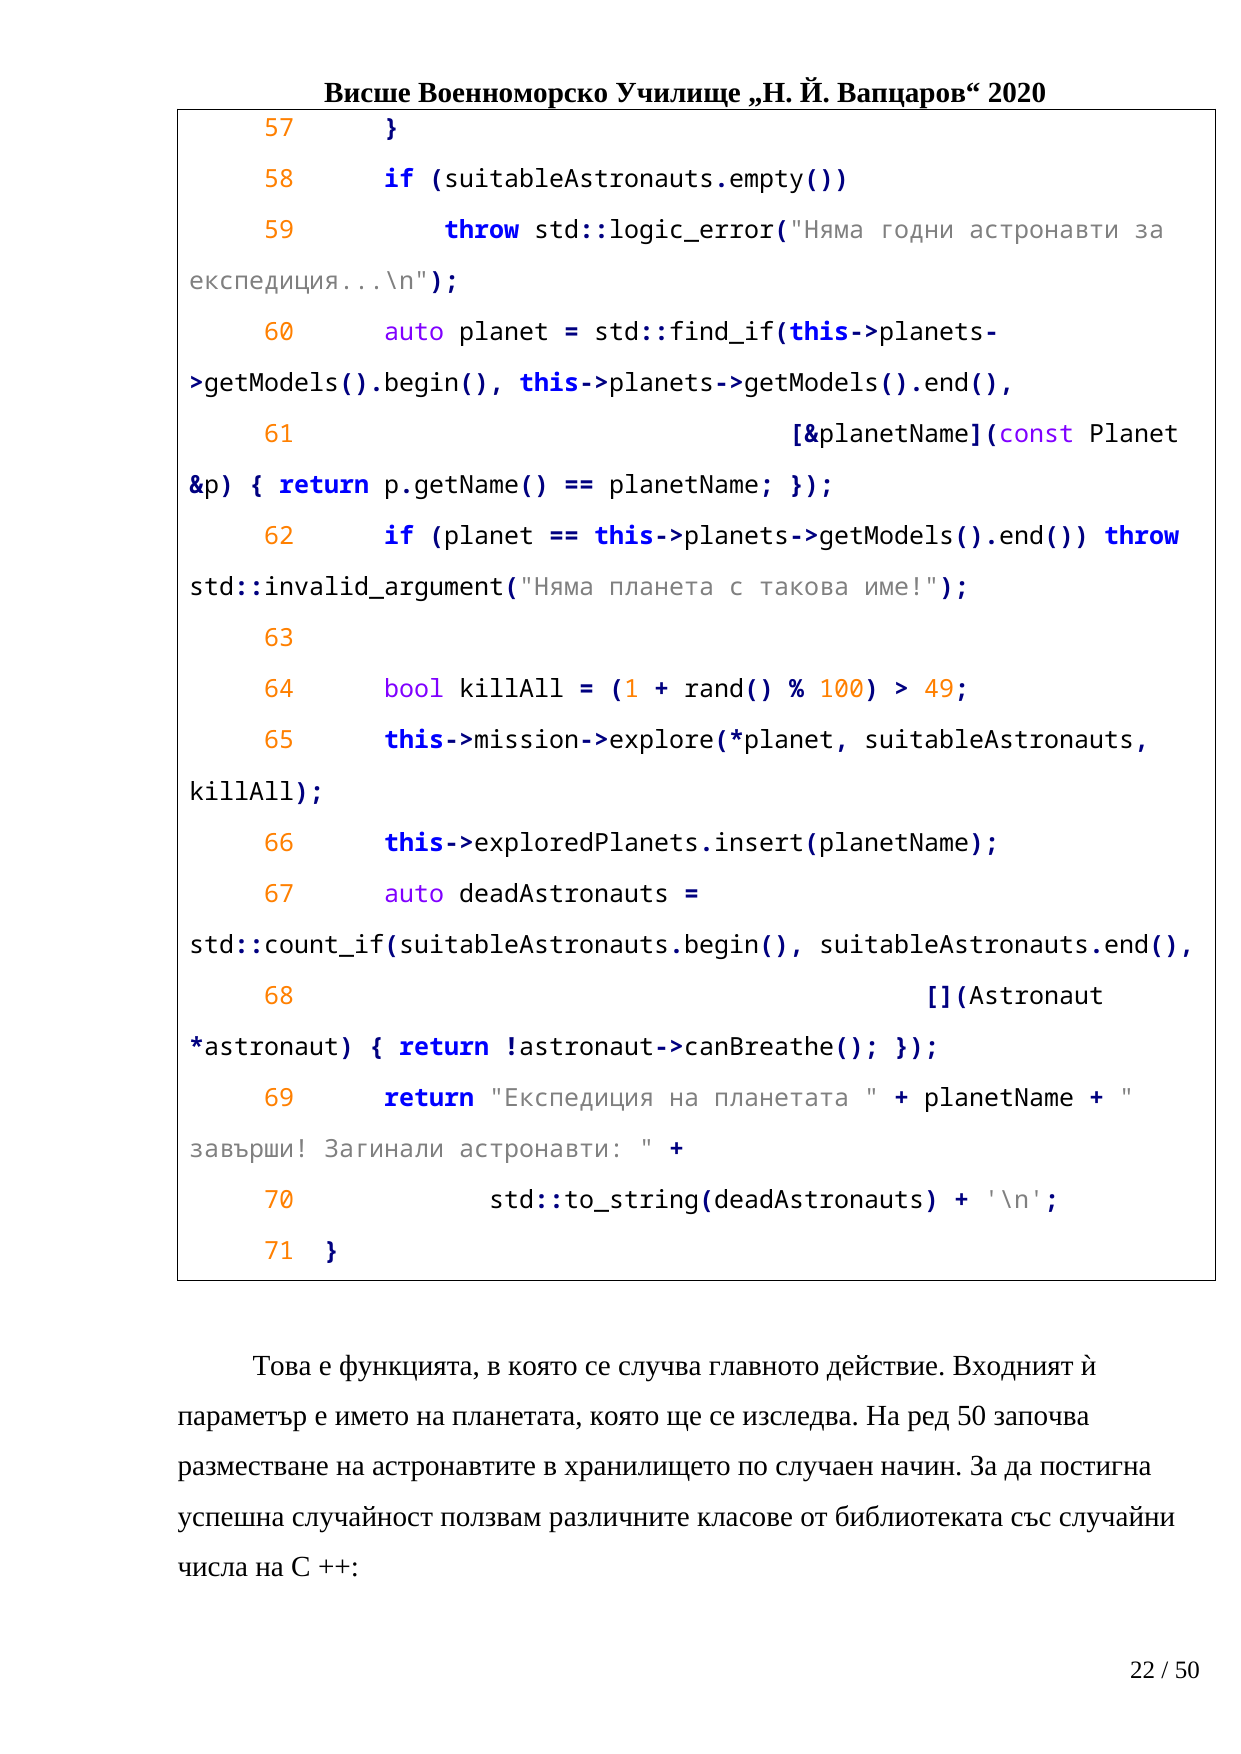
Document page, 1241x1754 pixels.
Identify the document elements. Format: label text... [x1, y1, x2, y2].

list Това е функцията, в която се случва главното действие. Входният ѝ параметър е името на планетата, която ще се изследва. На ред 50 започва разместване на астронавтите в хранилището по случаен начин. За да постигна успешна случайност ползвам различните класове от библиотеката със случайни числа на C ++: [177, 1348, 1193, 1582]
